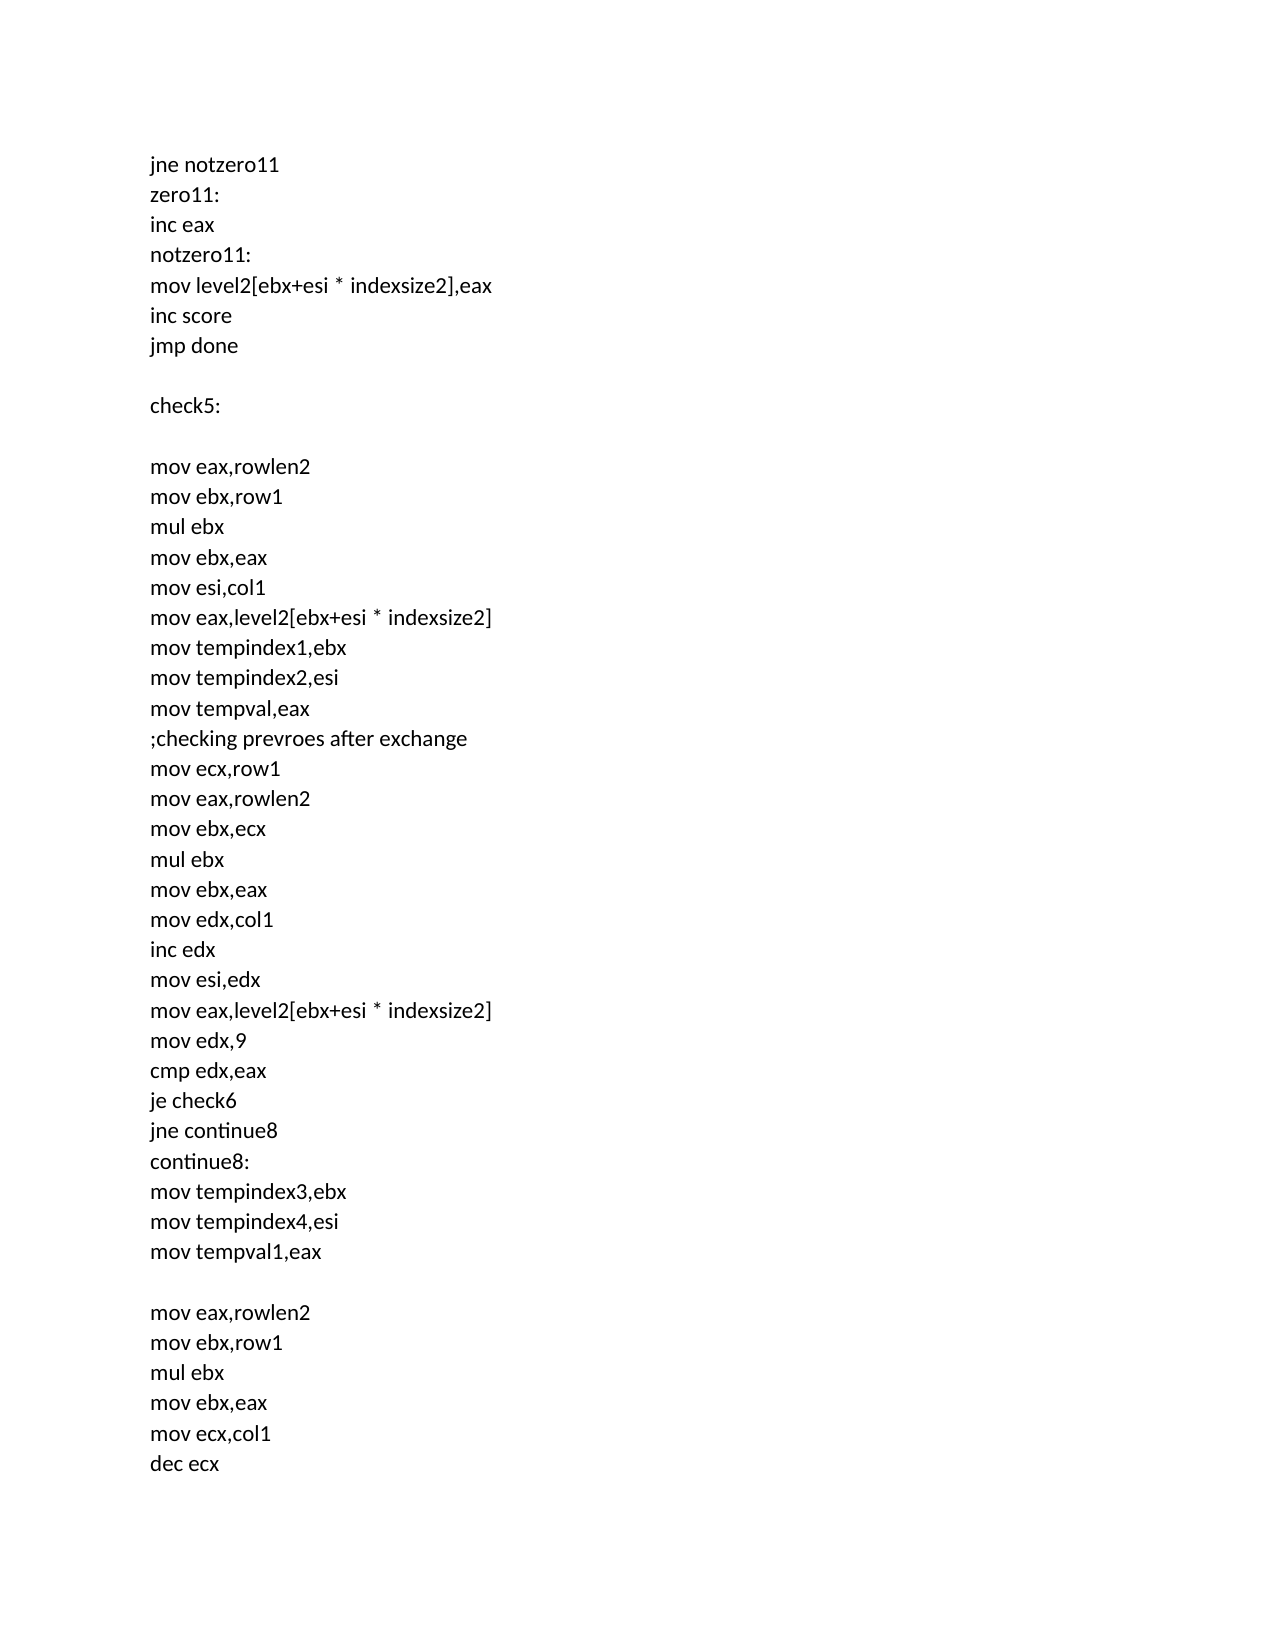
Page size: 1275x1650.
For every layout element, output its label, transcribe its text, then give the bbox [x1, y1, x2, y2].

text notzero11: [150, 241, 1125, 269]
text mov esi,edx [150, 966, 1125, 994]
text inc eax [150, 210, 1125, 238]
text je check6 [150, 1086, 1125, 1114]
text mul ebx [150, 1358, 1125, 1386]
text ;checking prevroes after exchange [150, 724, 1125, 752]
text mov ecx,col1 [150, 1419, 1125, 1447]
text mov ebx,ecx [150, 814, 1125, 843]
text zero11: [150, 180, 1125, 208]
text mov tempindex4,esi [150, 1207, 1125, 1235]
text mul ebx [150, 512, 1125, 541]
text mov edx,col1 [150, 905, 1125, 933]
text mov tempval,eax [150, 694, 1125, 722]
text mov ecx,row1 [150, 754, 1125, 782]
text mov ebx,row1 [150, 482, 1125, 510]
text mov level2[ebx+esi * indexsize2],eax [150, 271, 1125, 299]
text mov tempindex2,esi [150, 663, 1125, 692]
text mov tempindex3,ebx [150, 1177, 1125, 1205]
text mov tempindex1,ebx [150, 633, 1125, 661]
text mov eax,rowlen2 [150, 784, 1125, 812]
text inc edx [150, 935, 1125, 963]
text mov ebx,eax [150, 875, 1125, 903]
text dec ecx [150, 1449, 1125, 1477]
text jne notzero11 [150, 150, 1125, 178]
text mov edx,9 [150, 1026, 1125, 1054]
text mov eax,level2[ebx+esi * indexsize2] [150, 996, 1125, 1024]
text mov esi,col1 [150, 573, 1125, 601]
text mov ebx,eax [150, 1388, 1125, 1417]
text jne continue8 [150, 1117, 1125, 1145]
text mov ebx,row1 [150, 1328, 1125, 1356]
text check5: [150, 392, 1125, 420]
text mul ebx [150, 845, 1125, 873]
text mov eax,rowlen2 [150, 1298, 1125, 1326]
text cmp edx,eax [150, 1056, 1125, 1084]
text jmp done [150, 331, 1125, 359]
text continue8: [150, 1147, 1125, 1175]
text mov tempval1,eax [150, 1237, 1125, 1266]
text mov eax,rowlen2 [150, 452, 1125, 480]
text mov ebx,eax [150, 543, 1125, 571]
text inc score [150, 301, 1125, 329]
text mov eax,level2[ebx+esi * indexsize2] [150, 603, 1125, 631]
